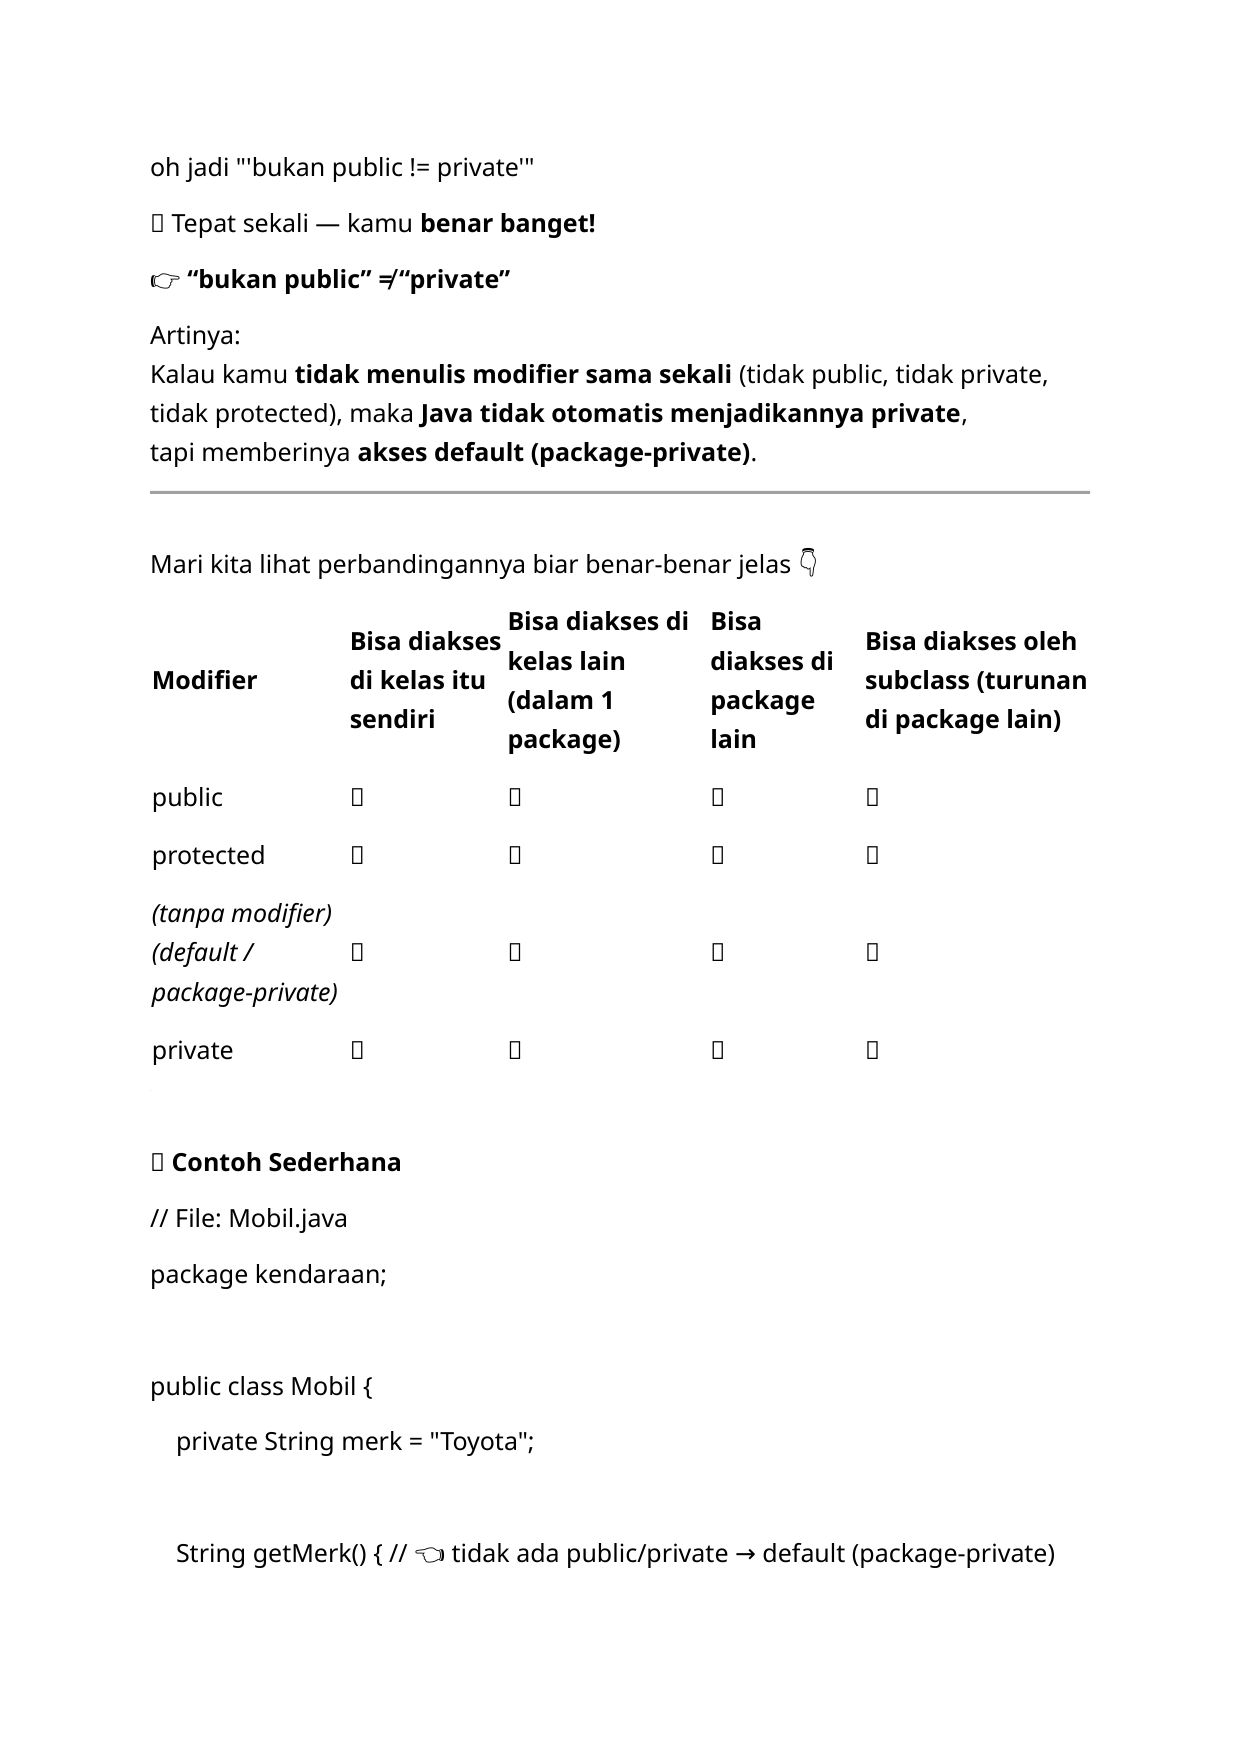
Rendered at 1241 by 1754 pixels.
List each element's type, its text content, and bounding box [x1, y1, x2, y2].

text String getMerk() { // 👈 tidak ada public/private → default (package-private) [150, 1536, 1090, 1570]
table_cell ❌ [709, 1031, 863, 1089]
text package kendaraan; [150, 1256, 1090, 1291]
table_cell private [150, 1031, 348, 1089]
text // File: Mobil.java [150, 1201, 1090, 1235]
text 👉 “bukan public” ≠ “private” [150, 262, 1090, 296]
text private String merk = "Toyota"; [150, 1424, 1090, 1458]
table_cell ✅ [348, 836, 506, 894]
table_cell ✅ [863, 836, 1090, 894]
text Artinya: Kalau kamu tidak menulis modifier sama sekali (tidak public, tidak private, tidak protected), maka Java tidak otomatis menjadikannya private, tapi memberinya akses default (package-private). [150, 317, 1090, 469]
table_header Modifier [150, 603, 348, 778]
table_cell ❌ [863, 894, 1090, 1031]
table_header Bisa diakses di kelas itu sendiri [348, 603, 506, 778]
table_cell ✅ [506, 836, 708, 894]
text public class Mobil { [150, 1368, 1090, 1402]
text 🧠 Contoh Sederhana [150, 1145, 1090, 1179]
table_cell ❌ [506, 1031, 708, 1089]
table_header Bisa diakses oleh subclass (turunan di package lain) [863, 603, 1090, 778]
table_cell ✅ [506, 894, 708, 1031]
text 🎯 Tepat sekali — kamu benar banget! [150, 206, 1090, 240]
table_header Bisa diakses di package lain [709, 603, 863, 778]
table_cell ❌ [709, 894, 863, 1031]
text Mari kita lihat perbandingannya biar benar-benar jelas 👇 [150, 547, 1090, 581]
table_cell ✅ [709, 778, 863, 836]
table_cell ✅ [863, 778, 1090, 836]
table_cell (tanpa modifier) (default / package-private) [150, 894, 348, 1031]
text oh jadi "'bukan public != private'" [150, 150, 1090, 184]
table_cell ❌ [709, 836, 863, 894]
table_cell ✅ [348, 1031, 506, 1089]
table_cell ❌ [863, 1031, 1090, 1089]
table_cell ✅ [506, 778, 708, 836]
table_cell public [150, 778, 348, 836]
table_cell protected [150, 836, 348, 894]
table_cell ✅ [348, 894, 506, 1031]
table_cell ✅ [348, 778, 506, 836]
table_header Bisa diakses di kelas lain (dalam 1 package) [506, 603, 708, 778]
